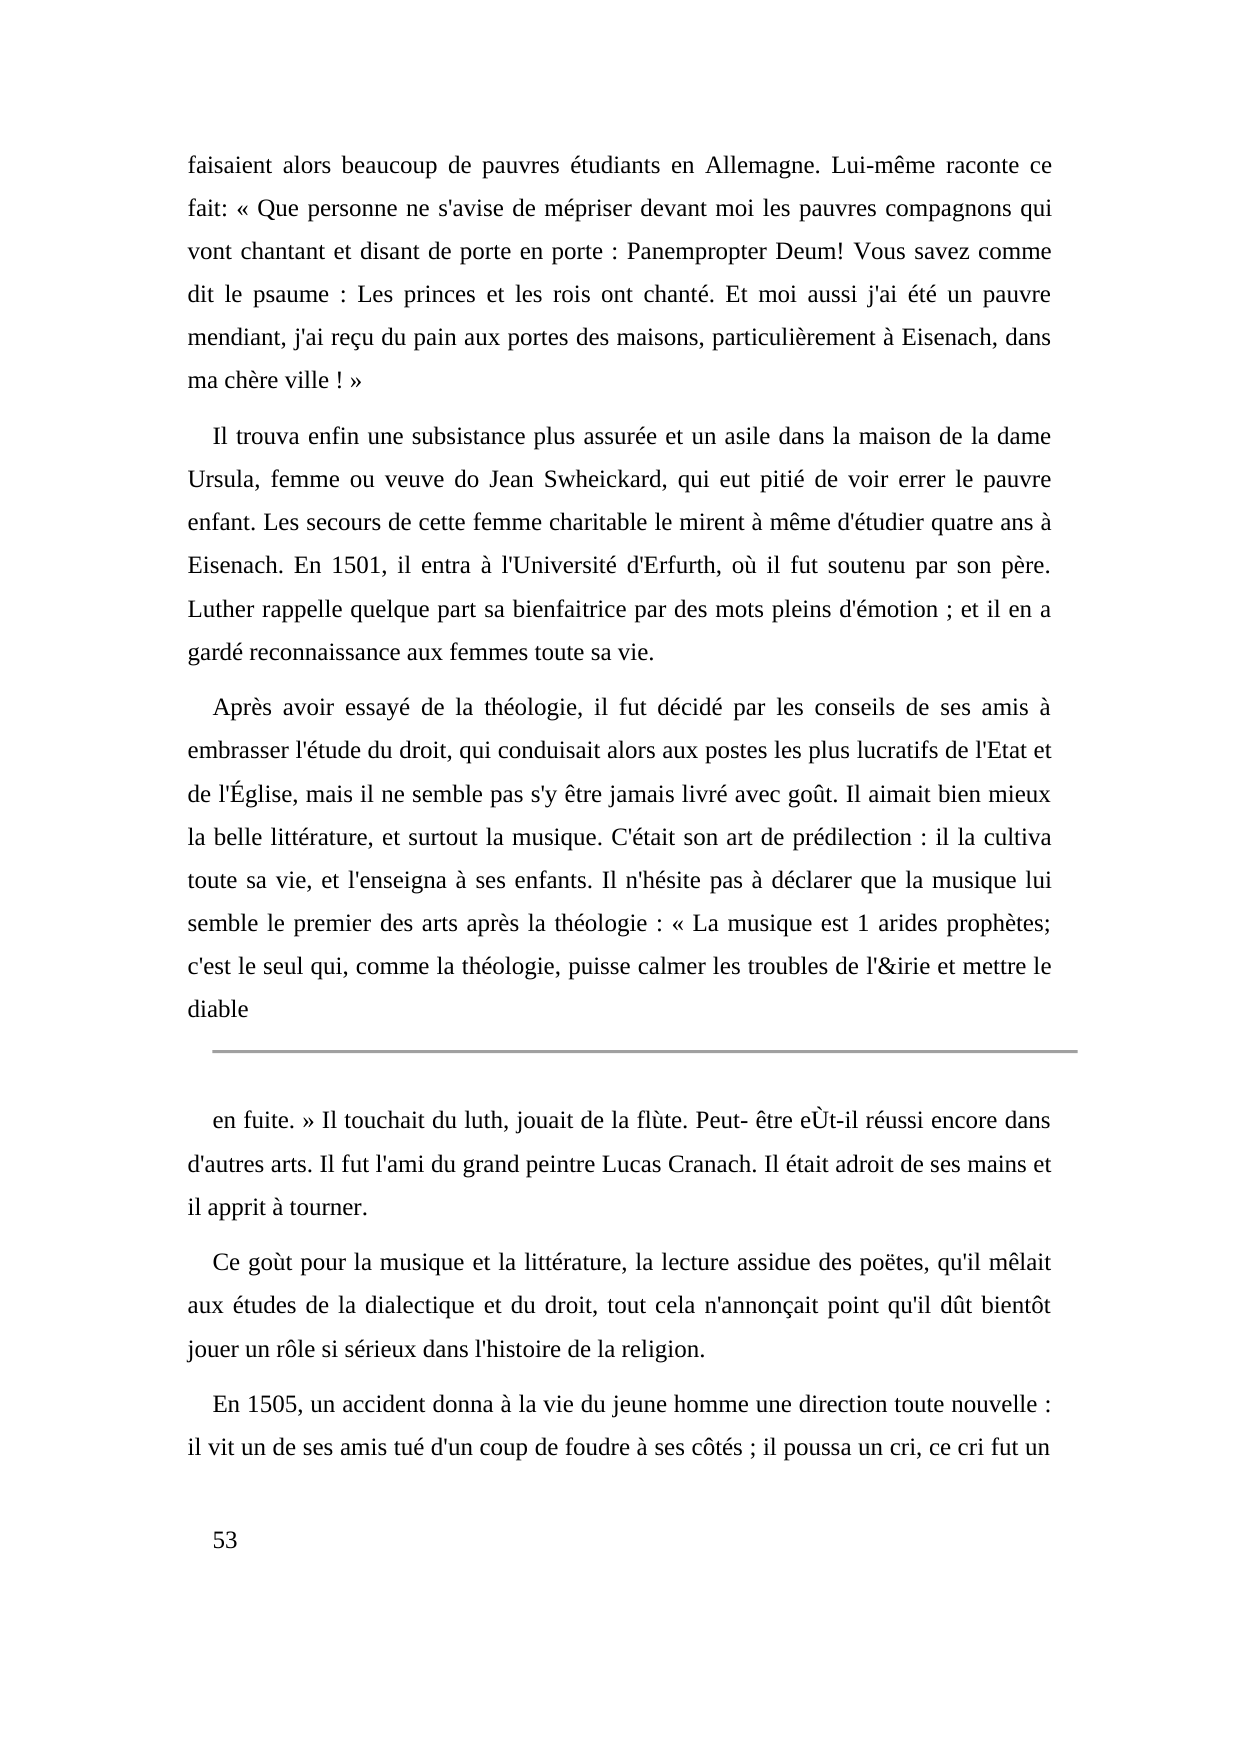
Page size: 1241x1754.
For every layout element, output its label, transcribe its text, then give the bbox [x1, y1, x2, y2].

text Après avoir essayé de la théologie, il fut décidé par les conseils de ses amis à embrasser l'étude du droit, qui conduisait alors aux postes les plus lucratifs de l'Etat et de l'Église, mais il ne semble pas s'y être jamais livré avec goût. Il aimait bien mieux la belle littérature, et surtout la musique. C'était son art de prédilection : il la cultiva toute sa vie, et l'enseigna à ses enfants. Il n'hésite pas à déclarer que la musique lui semble le premier des arts après la théologie : « La musique est 1 arides prophètes; c'est le seul qui, comme la théologie, puisse calmer les troubles de l'&irie et mettre le diable [187, 692, 1053, 1023]
text Il trouva enfin une subsistance plus assurée et un asile dans la maison de la dame Ursula, femme ou veuve do Jean Swheickard, qui eut pitié de voir errer le pauvre enfant. Les secours de cette femme charitable le mirent à même d'étudier quatre ans à Eisenach. En 1501, il entra à l'Université d'Erfurth, où il fut soutenu par son père. Luther rappelle quelque part sa bienfaitrice par des mots pleins d'émotion ; et il en a gardé reconnaissance aux femmes toute sa vie. [187, 421, 1053, 666]
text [187, 1389, 1053, 1461]
text Ce goùt pour la musique et la littérature, la lecture assidue des poëtes, qu'il mêlait aux études de la dialectique et du droit, tout cela n'annonçait point qu'il dût bientôt jouer un rôle si sérieux dans l'histoire de la religion. [187, 1247, 1053, 1362]
text en fuite. » Il touchait du luth, jouait de la flùte. Peut- être eÙt-il réussi encore dans d'autres arts. Il fut l'ami du grand peintre Lucas Cranach. Il était adroit de ses mains et il apprit à tourner. [187, 1106, 1053, 1221]
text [187, 150, 1053, 394]
